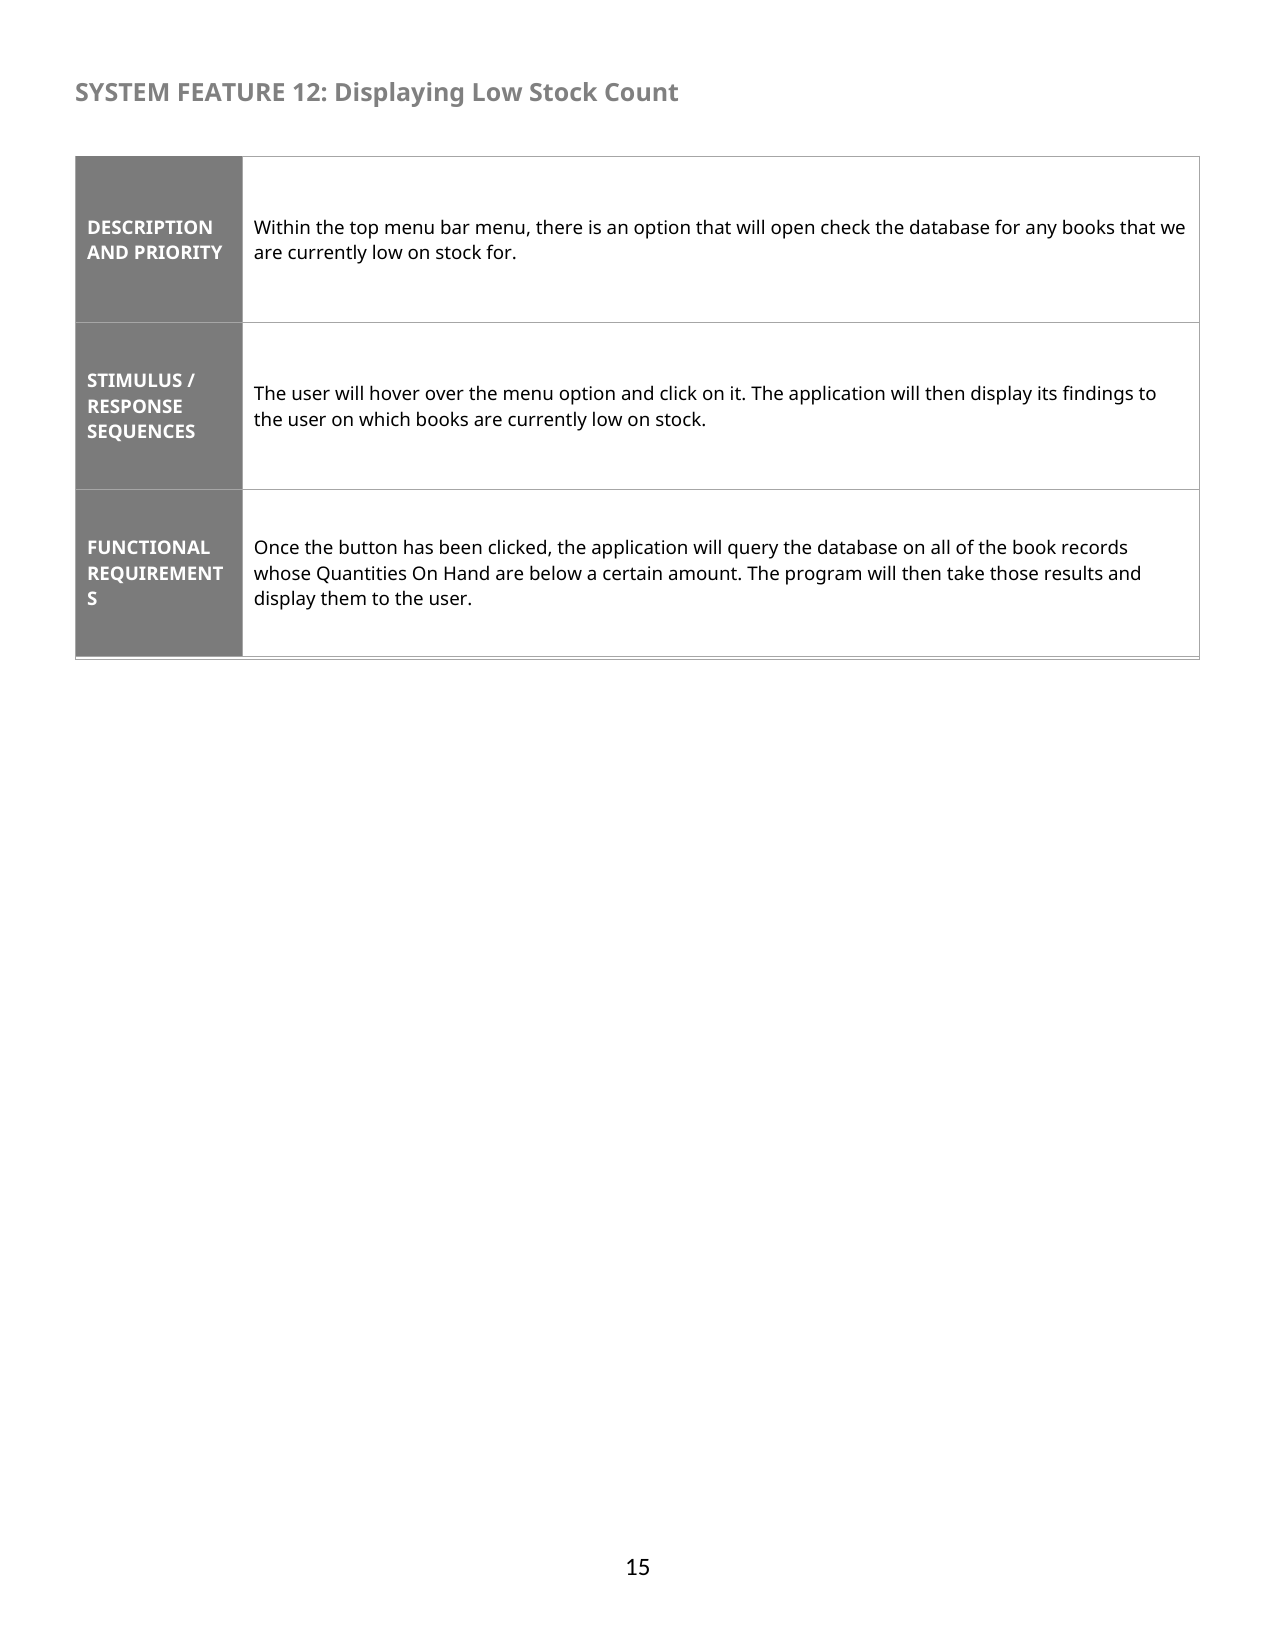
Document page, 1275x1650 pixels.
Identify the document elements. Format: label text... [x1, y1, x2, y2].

table_header DESCRIPTION AND PRIORITY [76, 156, 242, 322]
table_cell STIMULUS / RESPONSE SEQUENCES [76, 323, 242, 489]
subtitle SYSTEM FEATURE 12: Displaying Low Stock Count [75, 75, 1200, 109]
table_cell Once the button has been clicked, the application will query the database on all of the book records whose Quantities On Hand are below a certain amount. The program will then take those results and display them to the user. [243, 490, 1199, 656]
table_header Within the top menu bar menu, there is an option that will open check the database for any books that we are currently low on stock for. [243, 157, 1199, 322]
table_cell FUNCTIONAL REQUIREMENTS [76, 490, 242, 656]
table_cell The user will hover over the menu option and click on it. The application will then display its findings to the user on which books are currently low on stock. [243, 323, 1199, 489]
